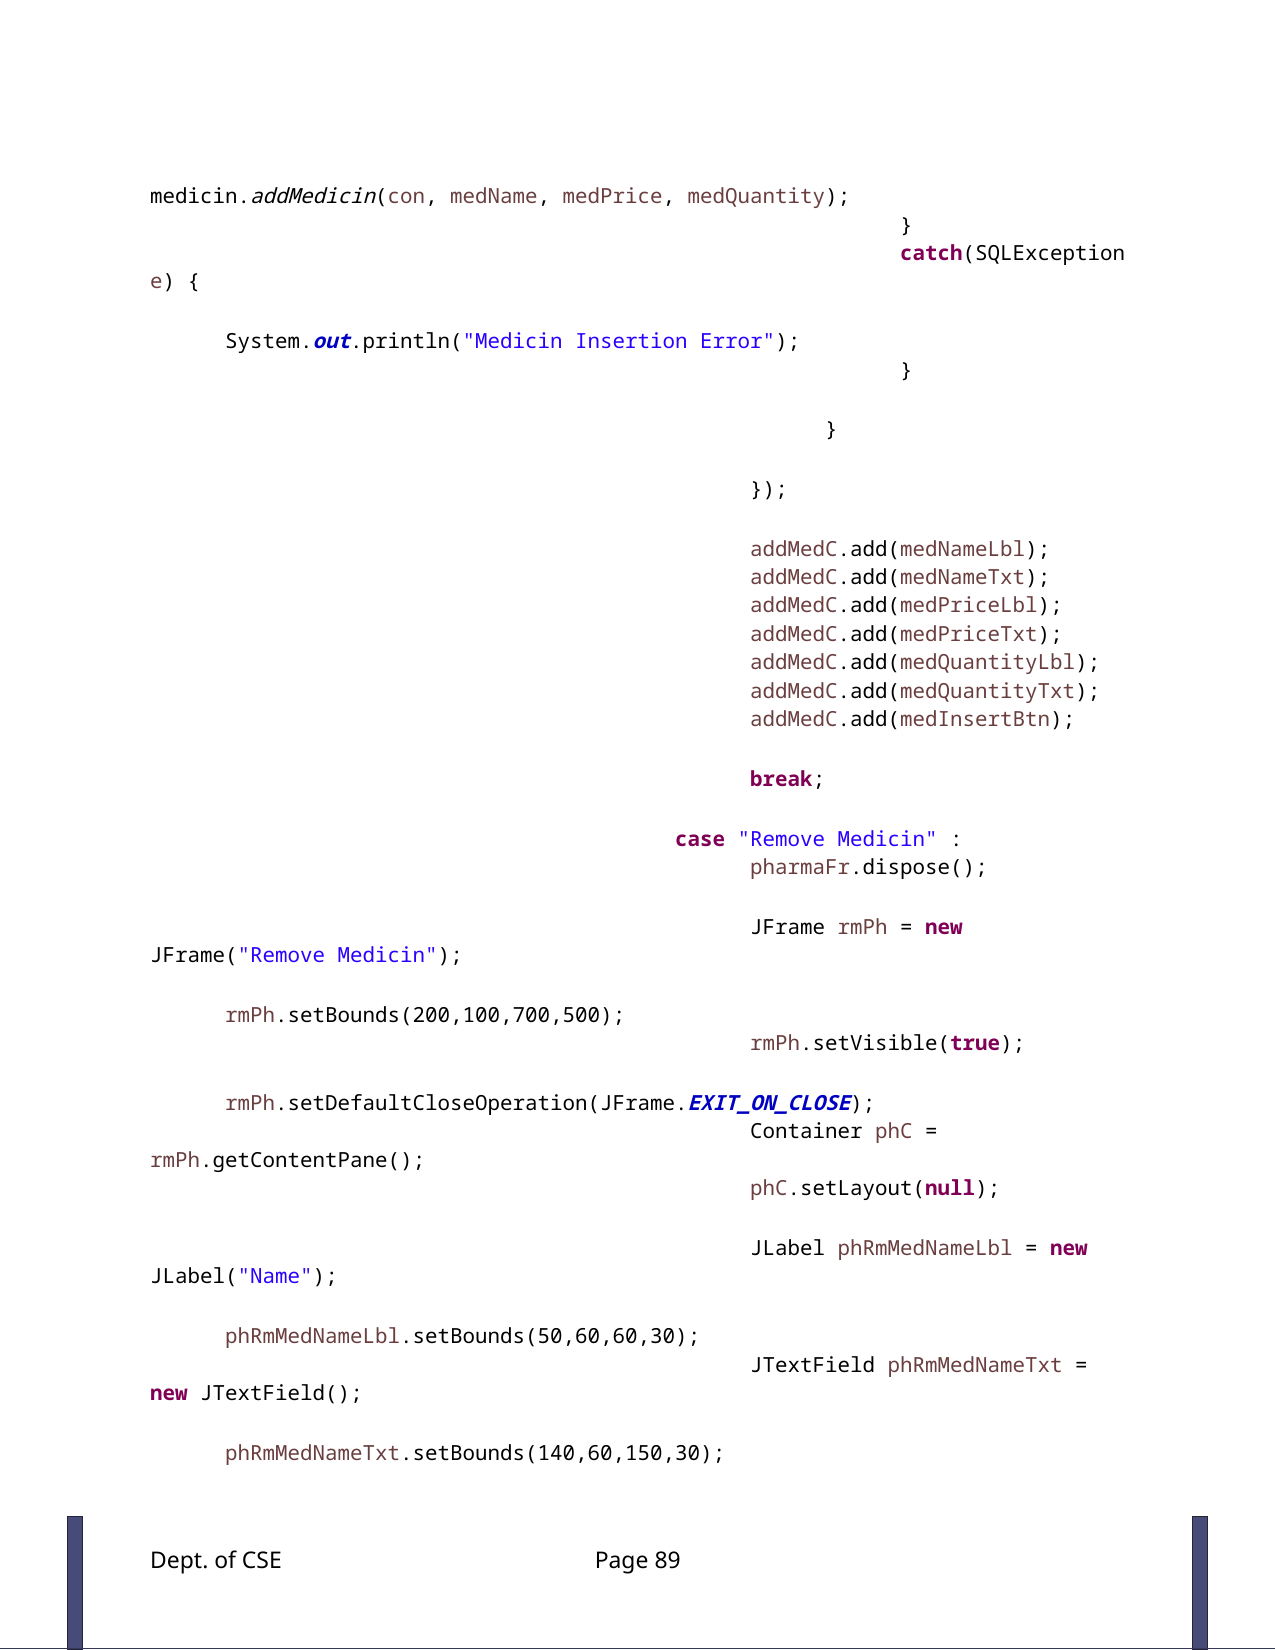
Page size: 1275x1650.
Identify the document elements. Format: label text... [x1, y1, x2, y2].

text } [150, 210, 1125, 238]
text catch(SQLException e) { [150, 238, 1125, 295]
text pharmaFr.dispose(); [150, 852, 1125, 881]
text rmPh.setDefaultCloseOperation(JFrame.EXIT_ON_CLOSE); [150, 1057, 1125, 1117]
text addMedC.add(medInsertBtn); [150, 704, 1125, 733]
text phRmMedNameTxt.setBounds(140,60,150,30); [150, 1407, 1125, 1466]
text } [150, 355, 1125, 383]
text rmPh.setVisible(true); [150, 1028, 1125, 1057]
text rmPh.setBounds(200,100,700,500); [150, 969, 1125, 1028]
text addMedC.add(medQuantityLbl); [150, 647, 1125, 676]
text medicin.addMedicin(con, medName, medPrice, medQuantity); [150, 150, 1125, 210]
text }); [150, 474, 1125, 502]
text addMedC.add(medPriceTxt); [150, 619, 1125, 647]
text case "Remove Medicin" : [150, 824, 1125, 852]
text phC.setLayout(null); [150, 1173, 1125, 1202]
text break; [150, 764, 1125, 792]
text addMedC.add(medPriceLbl); [150, 591, 1125, 619]
text JFrame rmPh = new JFrame("Remove Medicin"); [150, 912, 1125, 969]
text Container phC = rmPh.getContentPane(); [150, 1117, 1125, 1173]
text addMedC.add(medNameTxt); [150, 562, 1125, 591]
text System.out.println("Medicin Insertion Error"); [150, 295, 1125, 355]
text phRmMedNameLbl.setBounds(50,60,60,30); [150, 1290, 1125, 1350]
text JLabel phRmMedNameLbl = new JLabel("Name"); [150, 1233, 1125, 1290]
text } [150, 414, 1125, 443]
text addMedC.add(medQuantityTxt); [150, 676, 1125, 704]
text JTextField phRmMedNameTxt = new JTextField(); [150, 1350, 1125, 1407]
text addMedC.add(medNameLbl); [150, 534, 1125, 562]
